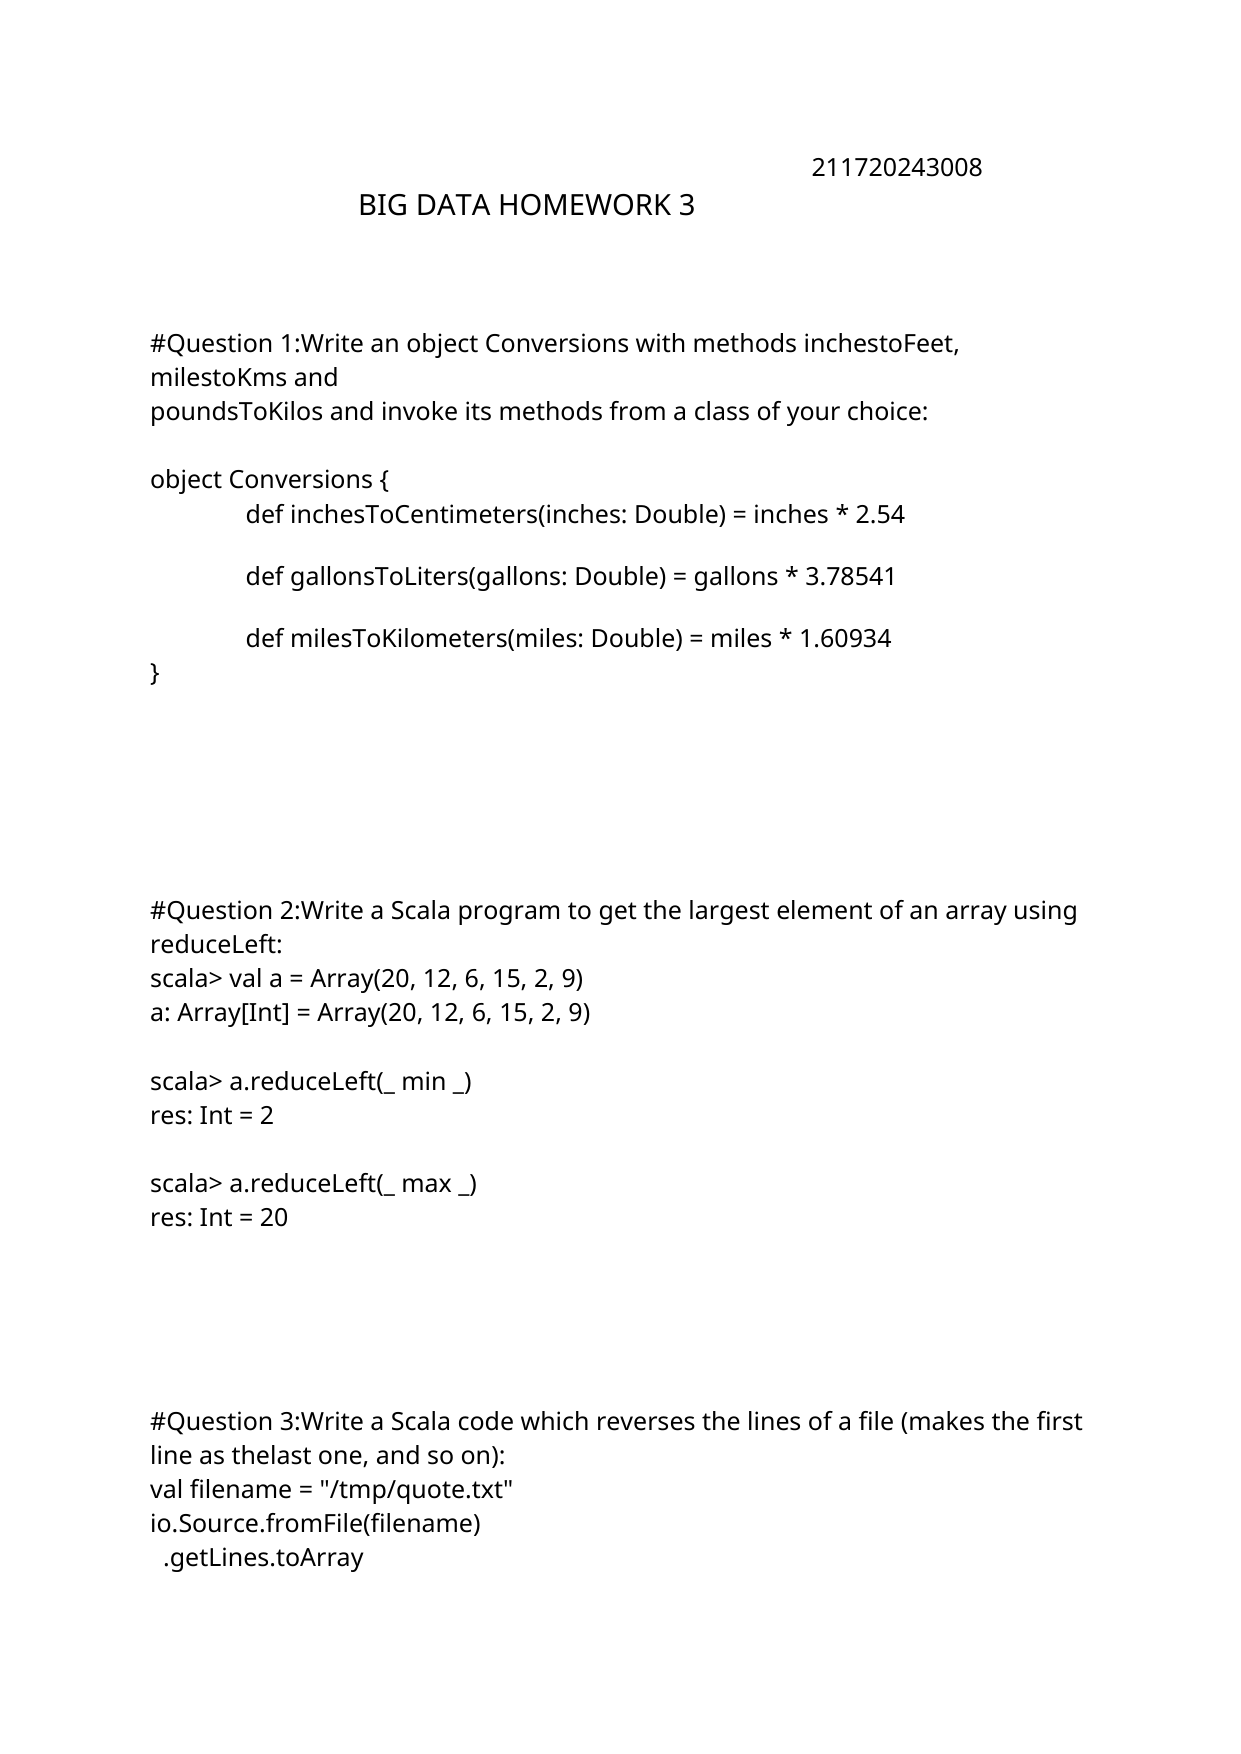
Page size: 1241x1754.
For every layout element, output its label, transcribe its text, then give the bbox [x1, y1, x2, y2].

text } [150, 654, 1090, 688]
text #Question 1:Write an object Conversions with methods inchestoFeet, milestoKms and [150, 326, 1090, 394]
text #Question 2:Write a Scala program to get the largest element of an array using reduceLeft: [150, 893, 1090, 961]
text def milesToKilometers(miles: Double) = miles * 1.60934 [150, 620, 1090, 654]
text val filename = "/tmp/quote.txt" [150, 1472, 1090, 1506]
text a: Array[Int] = Array(20, 12, 6, 15, 2, 9) [150, 995, 1090, 1029]
text 211720243008 [150, 150, 1090, 184]
text def gallonsToLiters(gallons: Double) = gallons * 3.78541 [150, 558, 1090, 592]
text BIG DATA HOMEWORK 3 [150, 184, 1090, 224]
text object Conversions { [150, 462, 1090, 496]
text scala> a.reduceLeft(_ min _) [150, 1063, 1090, 1097]
text scala> val a = Array(20, 12, 6, 15, 2, 9) [150, 961, 1090, 995]
text #Question 3:Write a Scala code which reverses the lines of a file (makes the first line as thelast one, and so on): [150, 1404, 1090, 1472]
text .getLines.toArray [150, 1540, 1090, 1574]
text io.Source.fromFile(filename) [150, 1506, 1090, 1540]
text res: Int = 20 [150, 1199, 1090, 1233]
text poundsToKilos and invoke its methods from a class of your choice: [150, 394, 1090, 428]
text scala> a.reduceLeft(_ max _) [150, 1165, 1090, 1199]
text def inchesToCentimeters(inches: Double) = inches * 2.54 [150, 496, 1090, 530]
text res: Int = 2 [150, 1097, 1090, 1131]
